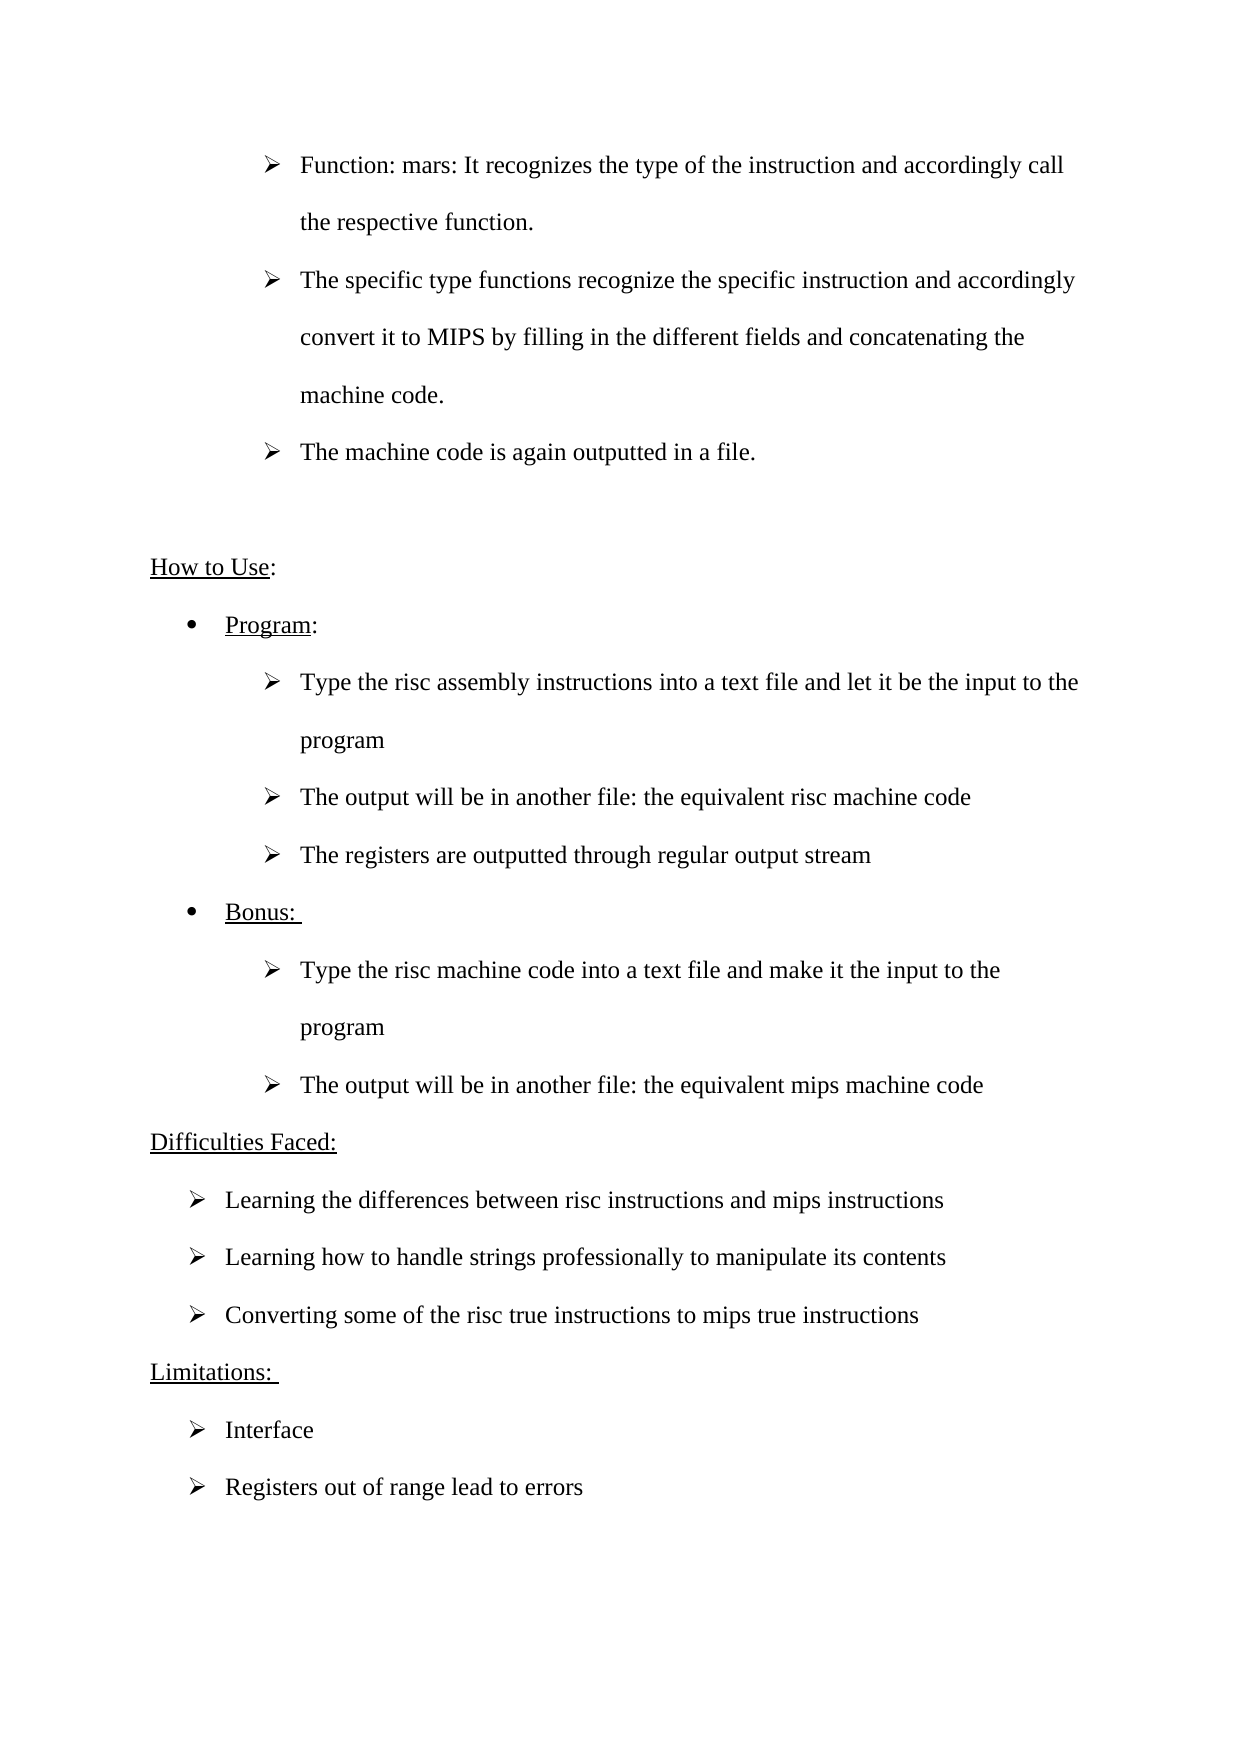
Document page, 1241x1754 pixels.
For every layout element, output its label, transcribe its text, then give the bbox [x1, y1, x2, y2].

list Learning the differences between risc instructions and mips instructions [187, 1185, 1090, 1214]
list Registers out of range lead to errors [187, 1472, 1090, 1501]
list Learning how to handle strings professionally to manipulate its contents [187, 1242, 1090, 1271]
list Bonus: [187, 897, 1090, 926]
list Type the risc assembly instructions into a text file and let it be the input to the program [262, 667, 1090, 754]
list Type the risc machine code into a text file and make it the input to the program [262, 955, 1090, 1041]
text Limitations: [150, 1357, 1090, 1386]
list Function: mars: It recognizes the type of the instruction and accordingly call the respective function. [262, 150, 1090, 236]
list The registers are outputted through regular output stream [262, 840, 1090, 869]
list The output will be in another file: the equivalent mips machine code [262, 1070, 1090, 1099]
list Interface [187, 1415, 1090, 1444]
list Program: [187, 610, 1090, 639]
list Converting some of the risc true instructions to mips true instructions [187, 1300, 1090, 1329]
text Difficulties Faced: [150, 1127, 1090, 1156]
list The output will be in another file: the equivalent risc machine code [262, 782, 1090, 811]
text How to Use: [150, 552, 1090, 581]
list The machine code is again outputted in a file. [262, 437, 1090, 466]
list The specific type functions recognize the specific instruction and accordingly convert it to MIPS by filling in the different fields and concatenating the machine code. [262, 265, 1090, 409]
